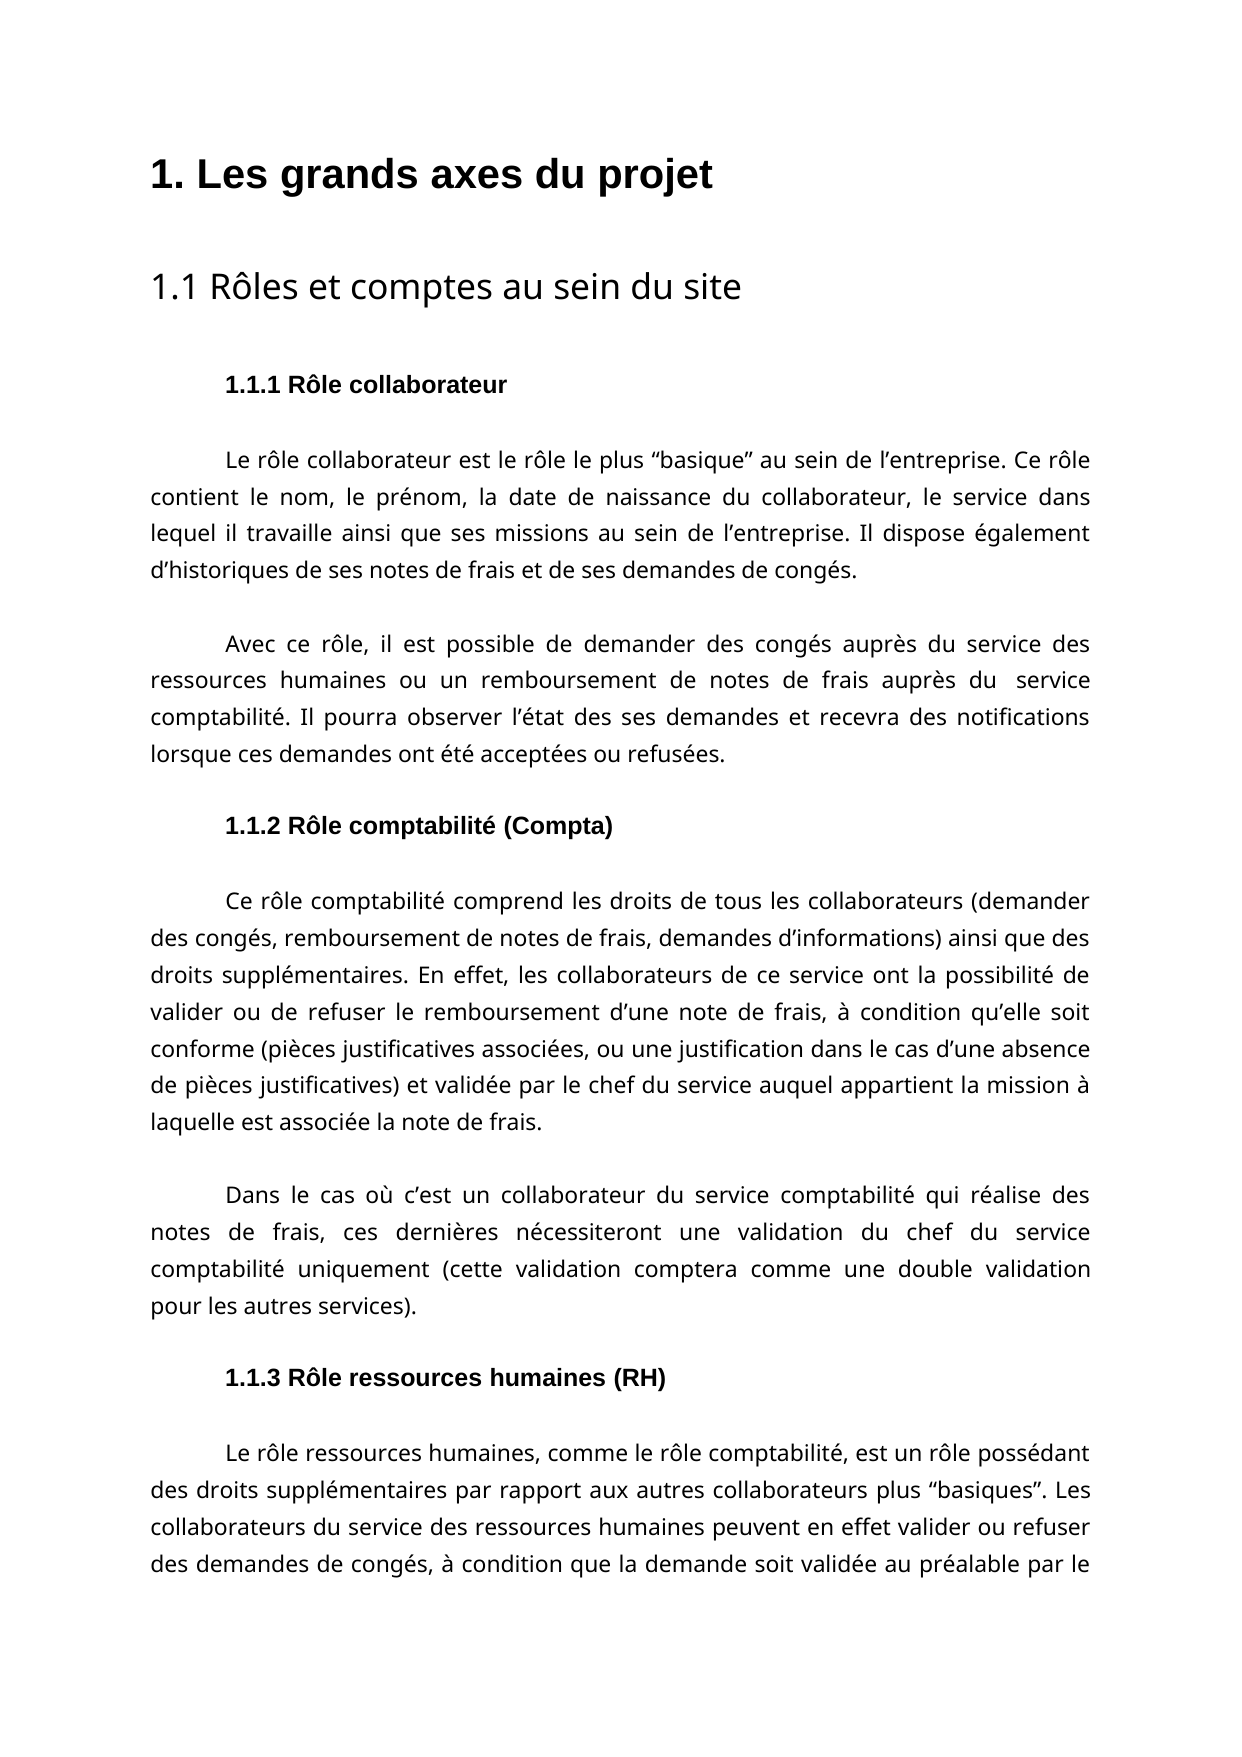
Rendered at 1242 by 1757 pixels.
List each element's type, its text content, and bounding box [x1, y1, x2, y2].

subtitle Rôle ressources humaines (RH) [225, 1363, 1121, 1392]
text Avec ce rôle, il est possible de demander des congés auprès du service des ressources humaines ou un remboursement de notes de frais auprès du service comptabilité. Il pourra observer l’état des ses demandes et recevra des notifications lorsque ces demandes ont été acceptées ou refusées. [150, 628, 1092, 769]
text Le rôle collaborateur est le rôle le plus “basique” au sein de l’entreprise. Ce rôle contient le nom, le prénom, la date de naissance du collaborateur, le service dans lequel il travaille ainsi que ses missions au sein de l’entreprise. Il dispose également d’historiques de ses notes de frais et de ses demandes de congés. [150, 443, 1092, 585]
subtitle Les grands axes du projet [150, 150, 1121, 198]
subtitle Rôle collaborateur [225, 370, 1121, 398]
subtitle Rôle comptabilité (Compta) [225, 811, 1121, 840]
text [150, 1437, 1091, 1579]
subtitle Rôles et comptes au sein du site [150, 262, 1121, 310]
text Dans le cas où c’est un collaborateur du service comptabilité qui réalise des notes de frais, ces dernières nécessiteront une validation du chef du service comptabilité uniquement (cette validation comptera comme une double validation pour les autres services). [150, 1179, 1091, 1321]
text Ce rôle comptabilité comprend les droits de tous les collaborateurs (demander des congés, remboursement de notes de frais, demandes d’informations) ainsi que des droits supplémentaires. En effet, les collaborateurs de ce service ont la possibilité de valider ou de refuser le remboursement d’une note de frais, à condition qu’elle soit conforme (pièces justificatives associées, ou une justification dans le cas d’une absence de pièces justificatives) et validée par le chef du service auquel appartient la mission à laquelle est associée la note de frais. [150, 885, 1091, 1138]
